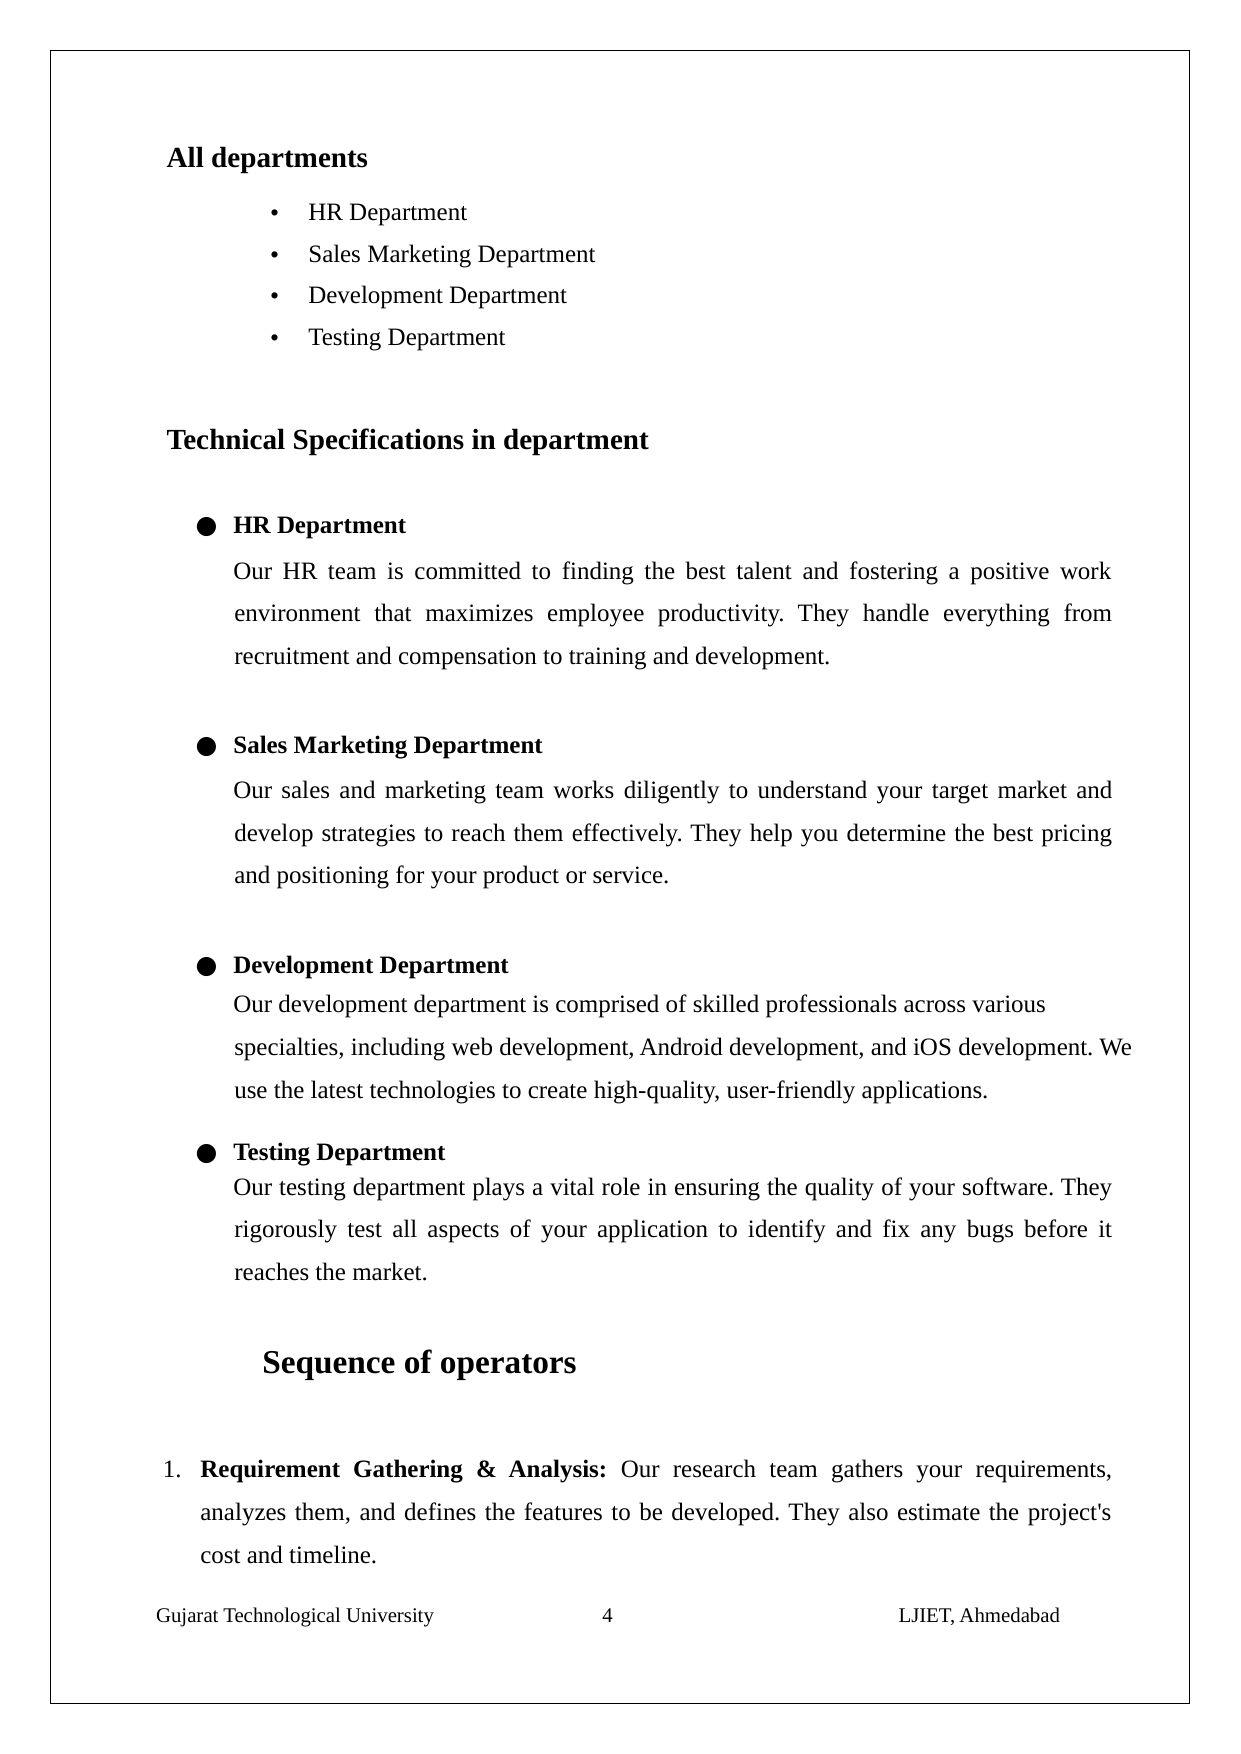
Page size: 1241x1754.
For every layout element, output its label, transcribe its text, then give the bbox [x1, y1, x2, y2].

text Technical Specifications in department [158, 422, 1154, 455]
list Development Department [270, 280, 1153, 309]
list Development Department [195, 946, 1136, 981]
list Testing Department [270, 322, 1153, 351]
text Sequence of operators [125, 1343, 1154, 1381]
text Our sales and marketing team works diligently to understand your target market and develop strategies to reach them effectively. They help you determine the best pricing and positioning for your product or service. [233, 775, 1113, 889]
text All departments [158, 141, 1154, 174]
text Our HR team is committed to finding the best talent and fostering a positive work environment that maximizes employee productivity. They handle everything from recruitment and compensation to training and development. [233, 556, 1113, 669]
text Our development department is comprised of skilled professionals across various specialties, including web development, Android development, and iOS development. We use the latest technologies to create high-quality, user-friendly applications. [233, 989, 1145, 1103]
list HR Department [270, 197, 1153, 226]
list Sales Marketing Department [270, 239, 1153, 268]
list Testing Department [195, 1134, 1136, 1168]
list Requirement Gathering & Analysis: Our research team gathers your requirements, analyzes them, and defines the features to be developed. They also estimate the project's cost and timeline. [163, 1454, 1112, 1569]
list HR Department [195, 507, 1136, 541]
text Our testing department plays a vital role in ensuring the quality of your software. They rigorously test all aspects of your application to identify and fix any bugs before it reaches the market. [233, 1172, 1113, 1285]
list Sales Marketing Department [195, 727, 1136, 761]
